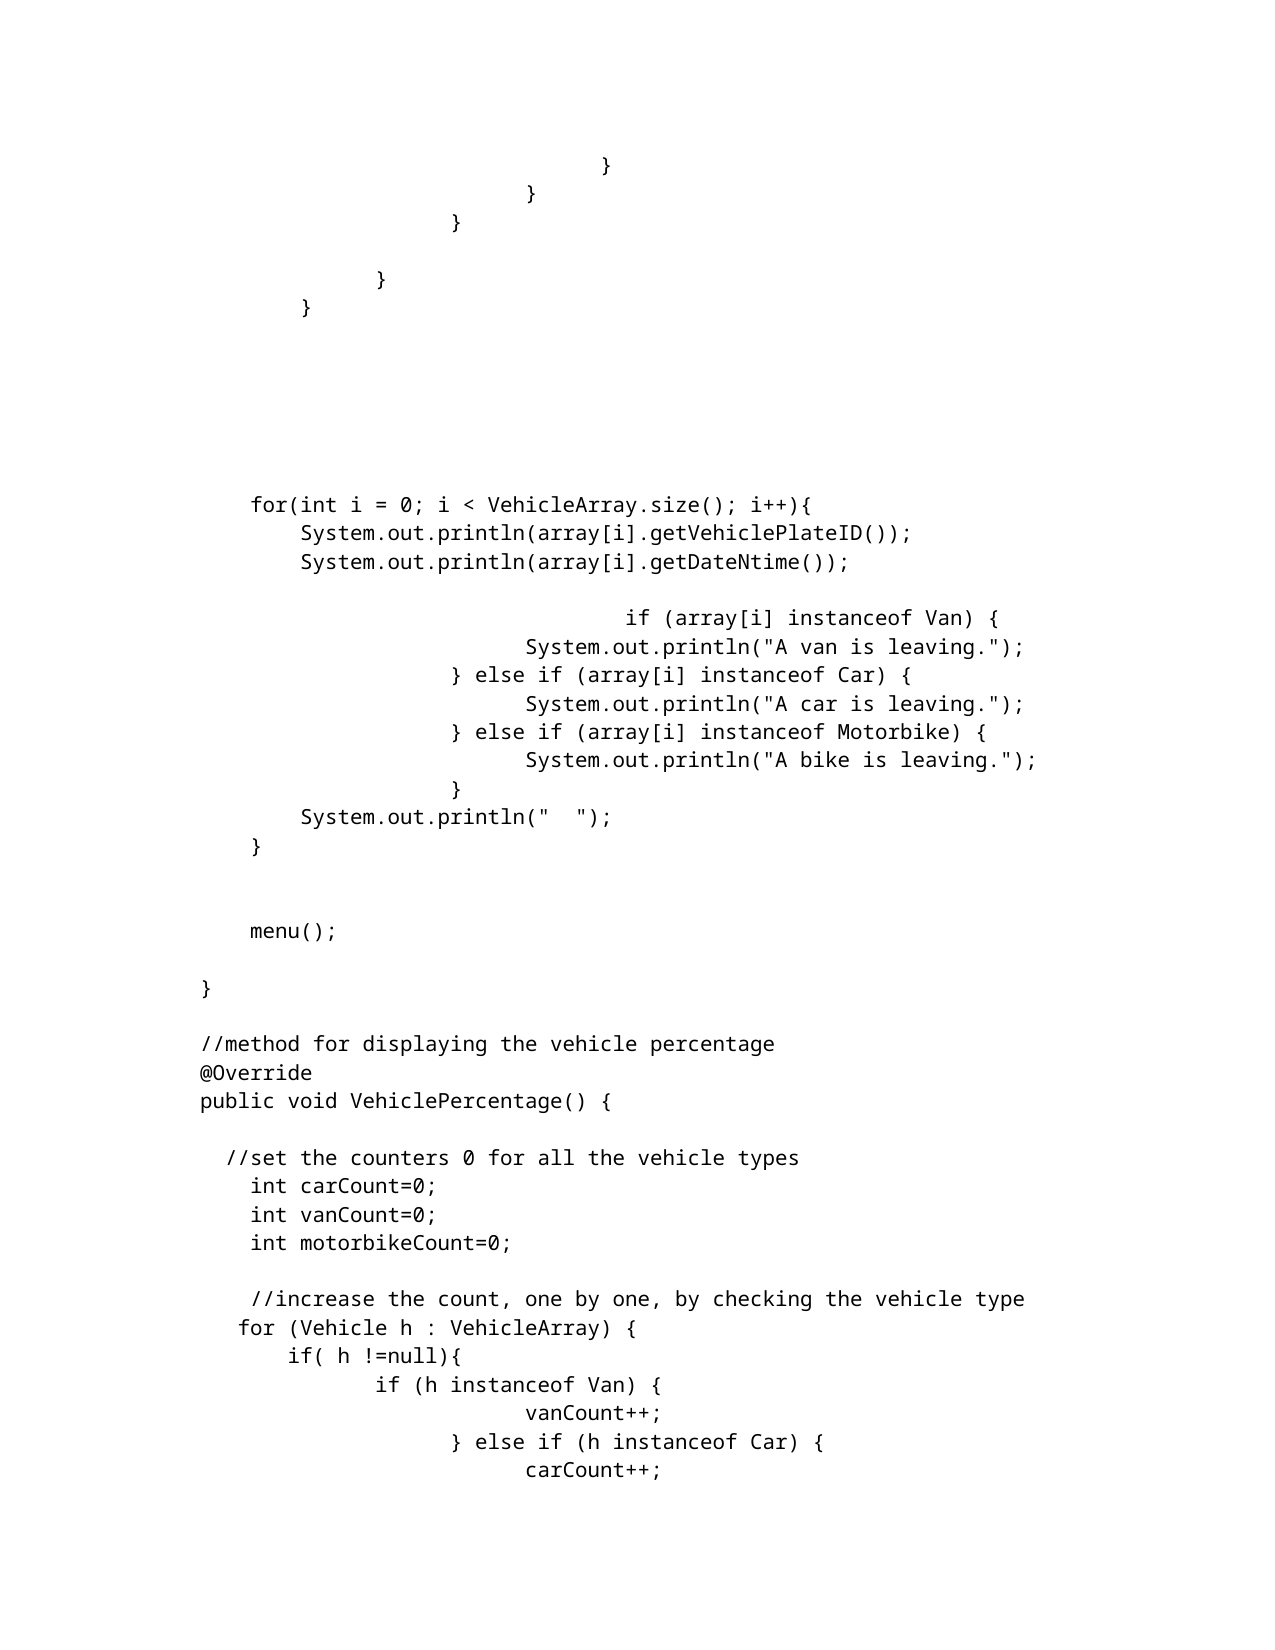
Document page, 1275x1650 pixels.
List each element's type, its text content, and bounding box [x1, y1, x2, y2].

text } [150, 178, 1125, 207]
text System.out.println(array[i].getDateNtime()); [150, 547, 1125, 575]
text //increase the count, one by one, by checking the vehicle type [150, 1284, 1125, 1313]
text vanCount++; [150, 1398, 1125, 1427]
text } else if (h instanceof Car) { [150, 1427, 1125, 1455]
text int motorbikeCount=0; [150, 1228, 1125, 1257]
text } [150, 150, 1125, 178]
text int vanCount=0; [150, 1200, 1125, 1228]
text @Override [150, 1058, 1125, 1086]
text } [150, 207, 1125, 235]
text } [150, 973, 1125, 1001]
text if (h instanceof Van) { [150, 1370, 1125, 1398]
text } [150, 264, 1125, 292]
text } else if (array[i] instanceof Car) { [150, 660, 1125, 689]
text for (Vehicle h : VehicleArray) { [150, 1313, 1125, 1341]
text int carCount=0; [150, 1171, 1125, 1200]
text carCount++; [150, 1455, 1125, 1484]
text } [150, 774, 1125, 802]
text } [150, 292, 1125, 321]
text System.out.println("A van is leaving."); [150, 632, 1125, 660]
text menu(); [150, 916, 1125, 944]
text } [150, 831, 1125, 859]
text if( h !=null){ [150, 1341, 1125, 1370]
text System.out.println(array[i].getVehiclePlateID()); [150, 518, 1125, 547]
text if (array[i] instanceof Van) { [150, 603, 1125, 632]
text //set the counters 0 for all the vehicle types [150, 1143, 1125, 1171]
text public void VehiclePercentage() { [150, 1086, 1125, 1115]
text System.out.println("A bike is leaving."); [150, 746, 1125, 774]
text //method for displaying the vehicle percentage [150, 1029, 1125, 1058]
text System.out.println(" "); [150, 802, 1125, 831]
text System.out.println("A car is leaving."); [150, 689, 1125, 717]
text } else if (array[i] instanceof Motorbike) { [150, 717, 1125, 746]
text for(int i = 0; i < VehicleArray.size(); i++){ [150, 490, 1125, 518]
